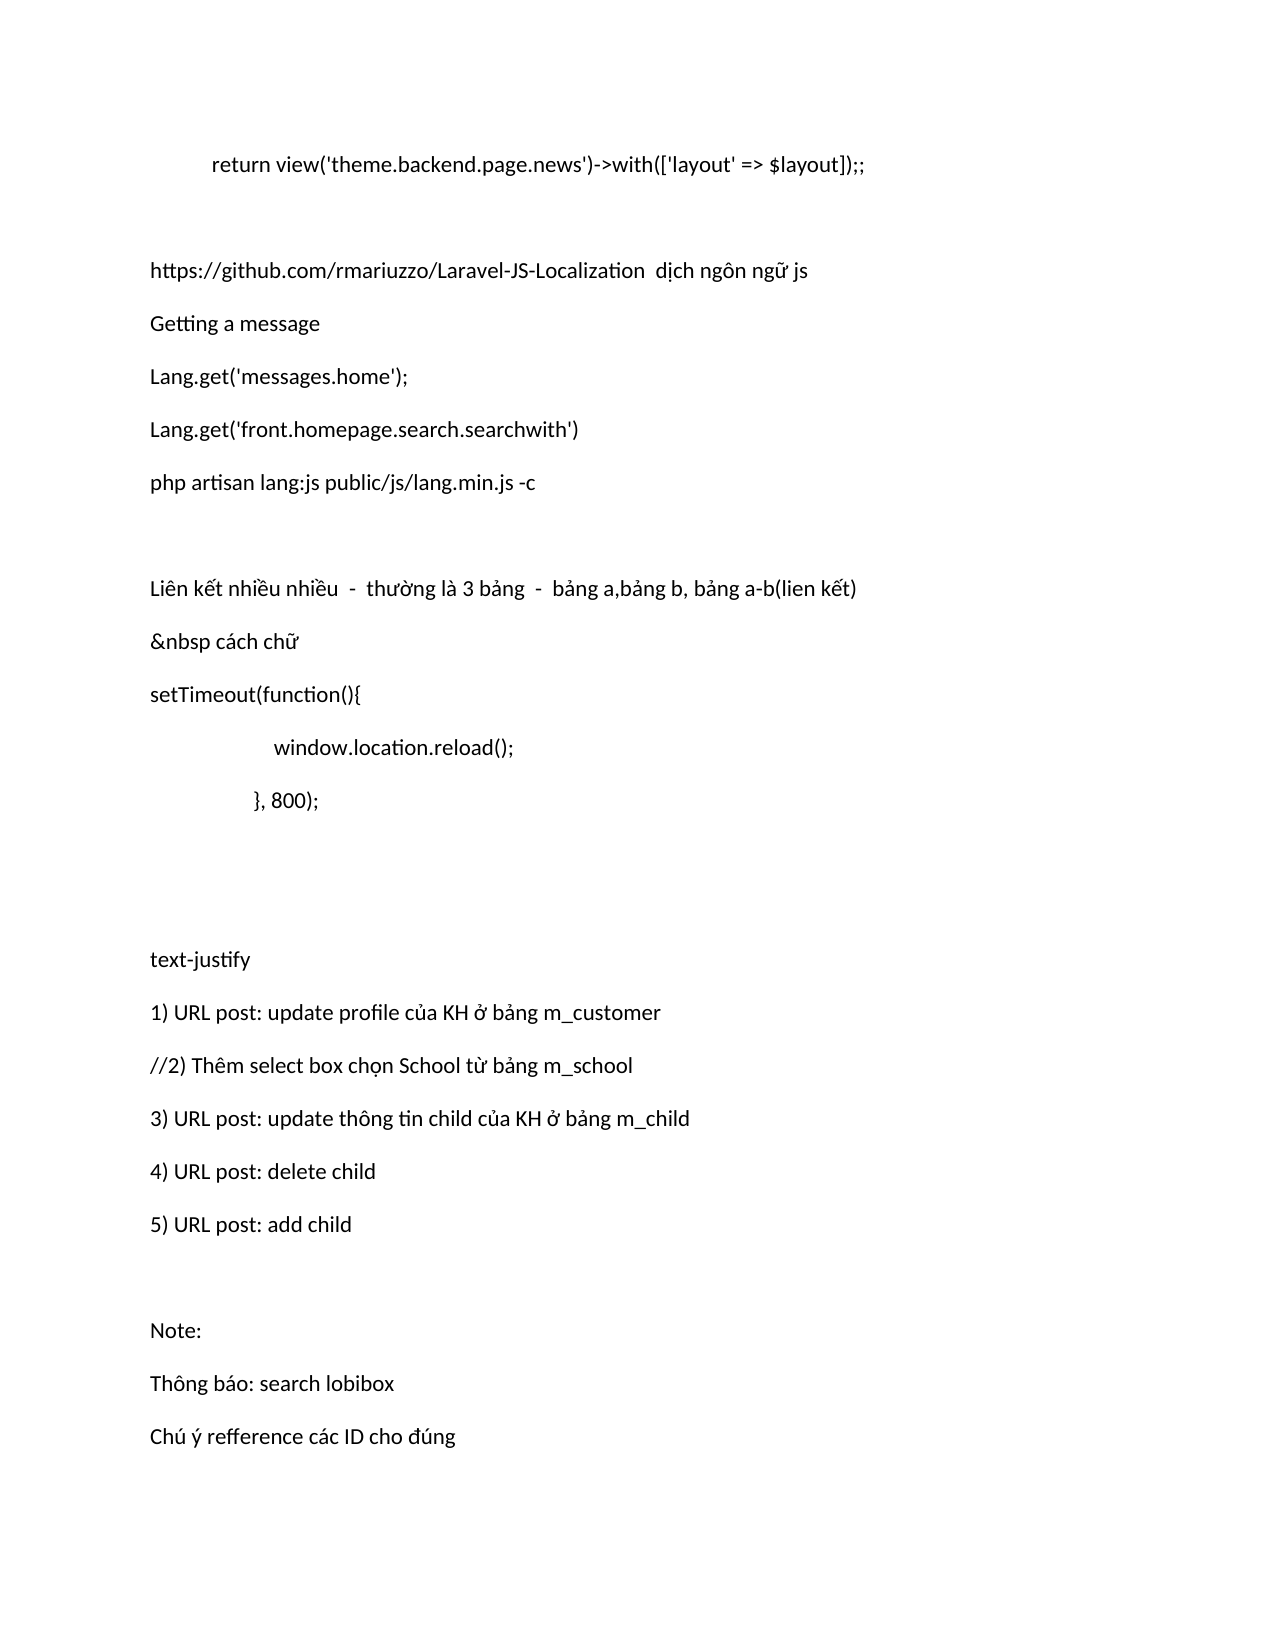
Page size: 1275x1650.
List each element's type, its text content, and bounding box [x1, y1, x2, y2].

text Liên kết nhiều nhiều - thường là 3 bảng - bảng a,bảng b, bảng a-b(lien kết) [150, 574, 1125, 602]
text text-justify [150, 945, 1125, 973]
text 5) URL post: add child [150, 1210, 1125, 1238]
text setTimeout(function(){ [150, 680, 1125, 708]
text window.location.reload(); [150, 733, 1125, 761]
text Lang.get('messages.home'); [150, 362, 1125, 390]
text 3) URL post: update thông tin child của KH ở bảng m_child [150, 1104, 1125, 1132]
text https://github.com/rmariuzzo/Laravel-JS-Localization dịch ngôn ngữ js [150, 256, 1125, 284]
text }, 800); [150, 786, 1125, 814]
text Thông báo: search lobibox [150, 1369, 1125, 1397]
text Getting a message [150, 309, 1125, 337]
text Note: [150, 1316, 1125, 1344]
text php artisan lang:js public/js/lang.min.js -c [150, 468, 1125, 496]
text &nbsp cách chữ [150, 627, 1125, 655]
text //2) Thêm select box chọn School từ bảng m_school [150, 1051, 1125, 1079]
text 1) URL post: update profile của KH ở bảng m_customer [150, 998, 1125, 1026]
text Chú ý refference các ID cho đúng [150, 1422, 1125, 1451]
text return view('theme.backend.page.news')->with(['layout' => $layout]);; [150, 150, 1125, 178]
text 4) URL post: delete child [150, 1157, 1125, 1185]
text Lang.get('front.homepage.search.searchwith') [150, 415, 1125, 443]
